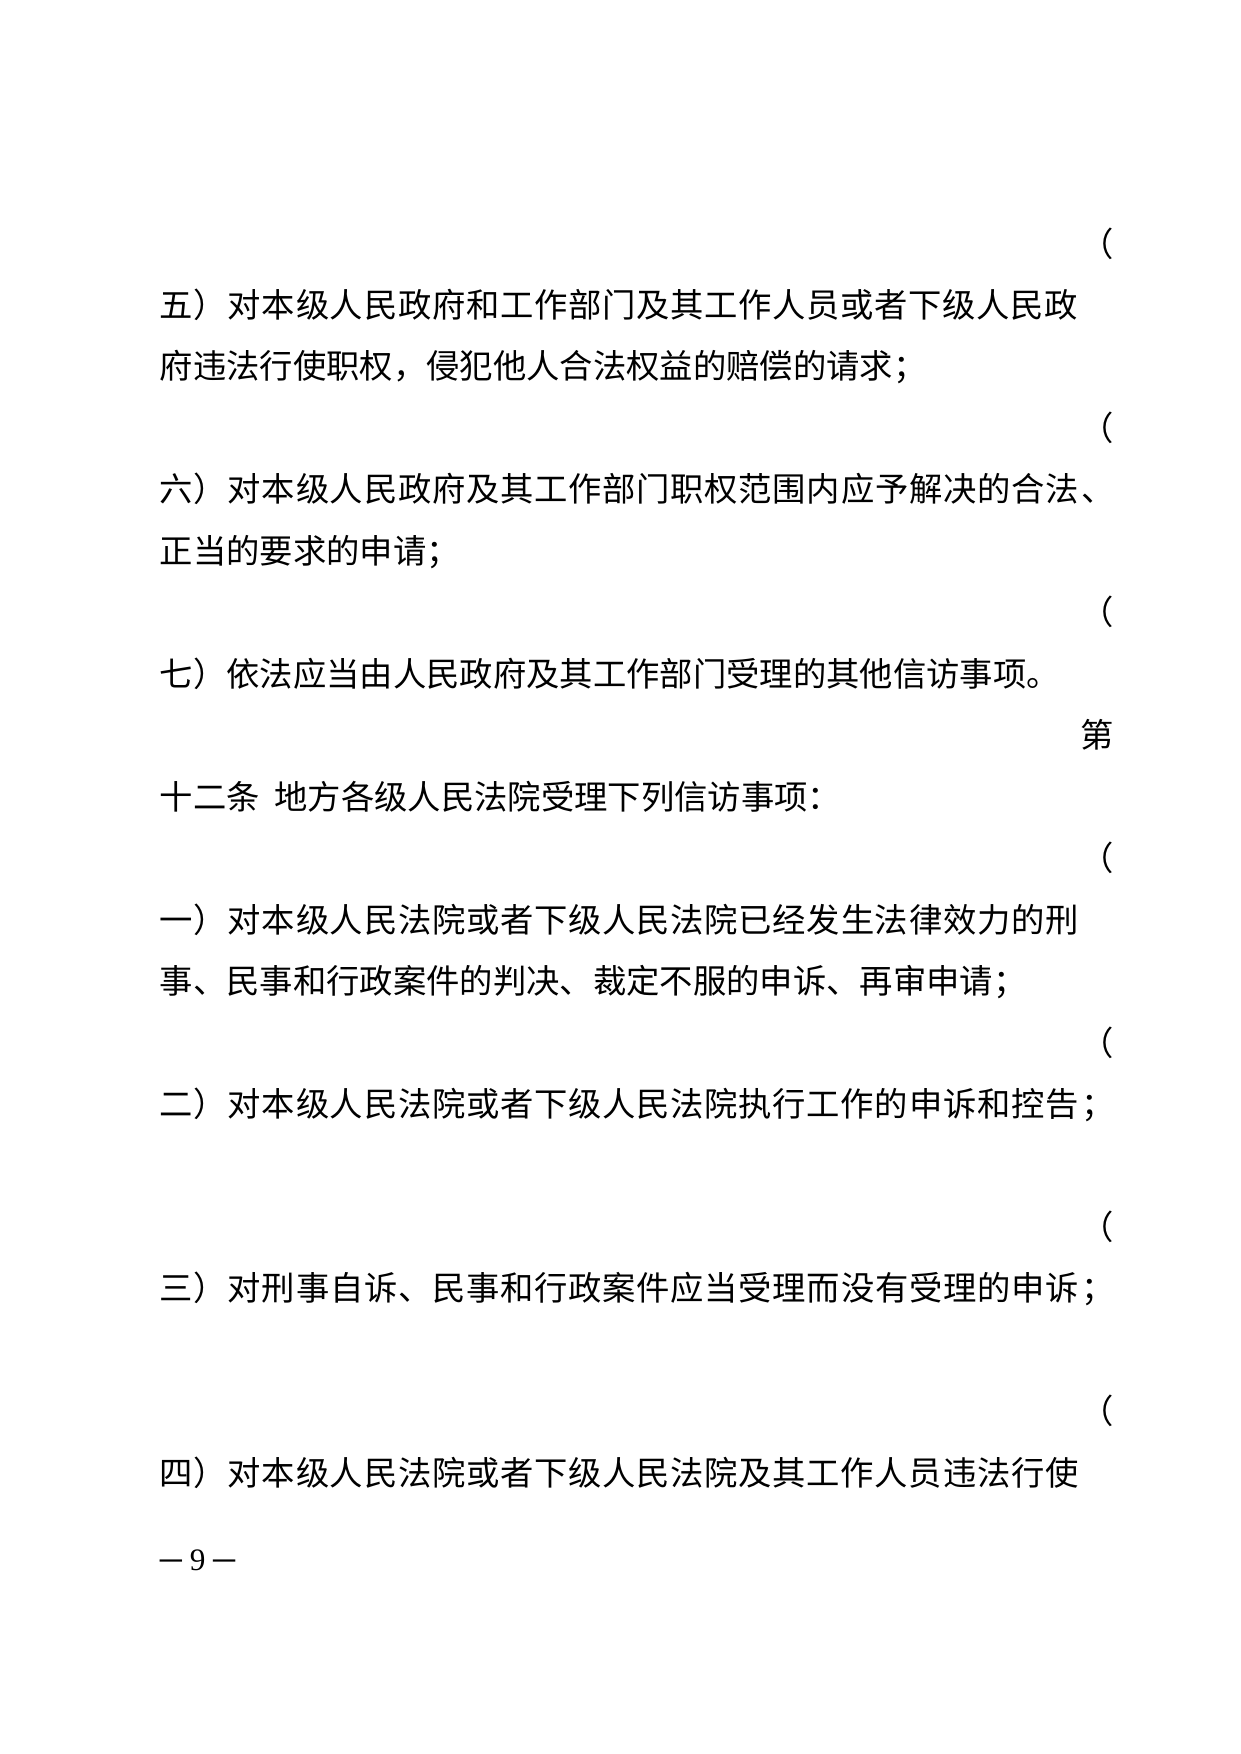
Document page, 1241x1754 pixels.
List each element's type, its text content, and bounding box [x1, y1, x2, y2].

text （七）依法应当由人民政府及其工作部门受理的其他信访事项。 [159, 576, 1081, 698]
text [159, 1374, 1081, 1497]
text （三）对刑事自诉、民事和行政案件应当受理而没有受理的申诉； [159, 1190, 1081, 1374]
text （一）对本级人民法院或者下级人民法院已经发生法律效力的刑事、民事和行政案件的判决、裁定不服的申诉、再审申请； [159, 821, 1081, 1006]
text （五）对本级人民政府和工作部门及其工作人员或者下级人民政府违法行使职权，侵犯他人合法权益的赔偿的请求； [159, 207, 1081, 391]
text （二）对本级人民法院或者下级人民法院执行工作的申诉和控告； [159, 1006, 1081, 1190]
text 第十二条 地方各级人民法院受理下列信访事项： [159, 698, 1081, 821]
text （六）对本级人民政府及其工作部门职权范围内应予解决的合法、正当的要求的申请； [159, 391, 1081, 576]
